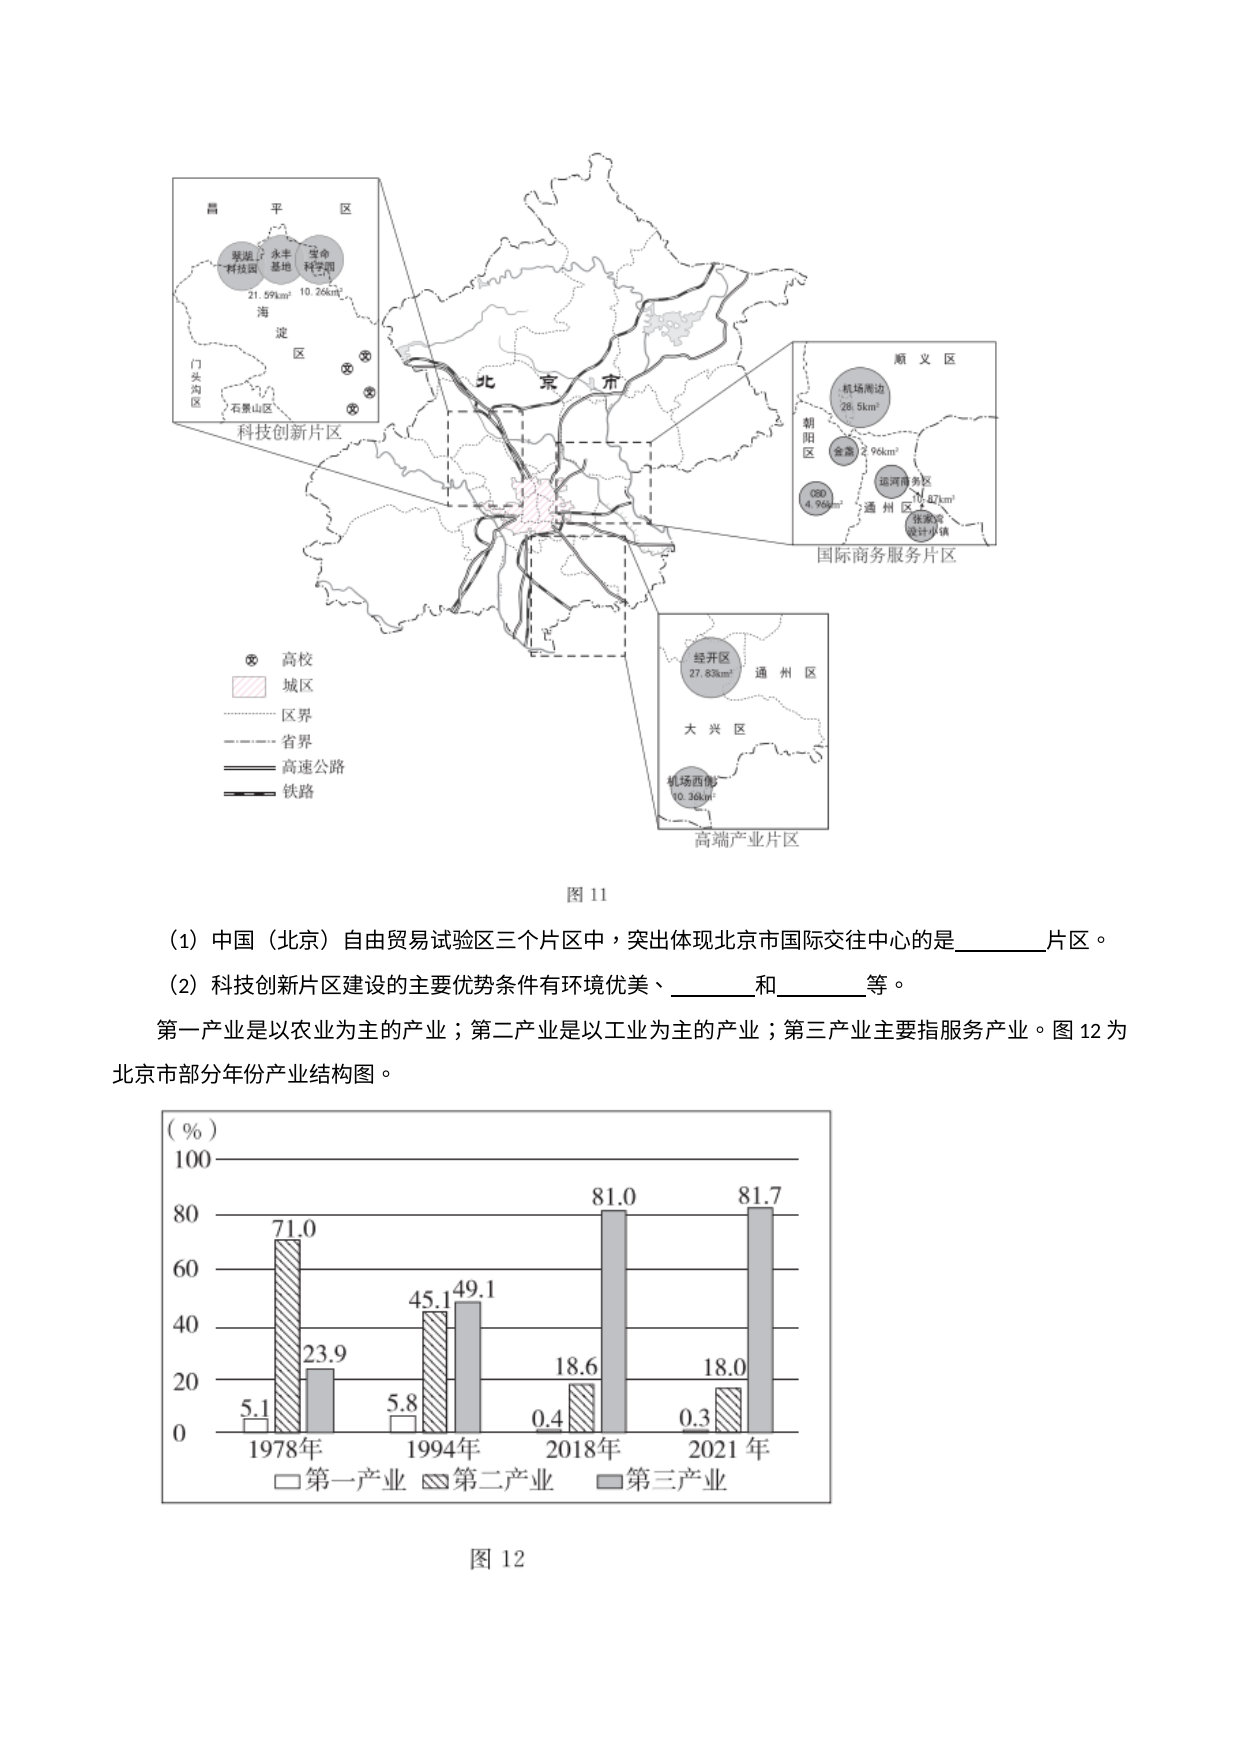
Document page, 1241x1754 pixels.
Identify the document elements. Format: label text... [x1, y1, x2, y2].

text （1）中国（北京）自由贸易试验区三个片区中，突出体现北京市国际交往中心的是 片区。 [112, 925, 1128, 955]
text 第一产业是以农业为主的产业；第二产业是以工业为主的产业；第三产业主要指服务产业。图12为北京市部分年份产业结构图。 [112, 1015, 1128, 1089]
text （2）科技创新片区建设的主要优势条件有环境优美、 和 等。 [112, 970, 1128, 1000]
picture [156, 1104, 837, 1574]
picture [156, 150, 1008, 912]
